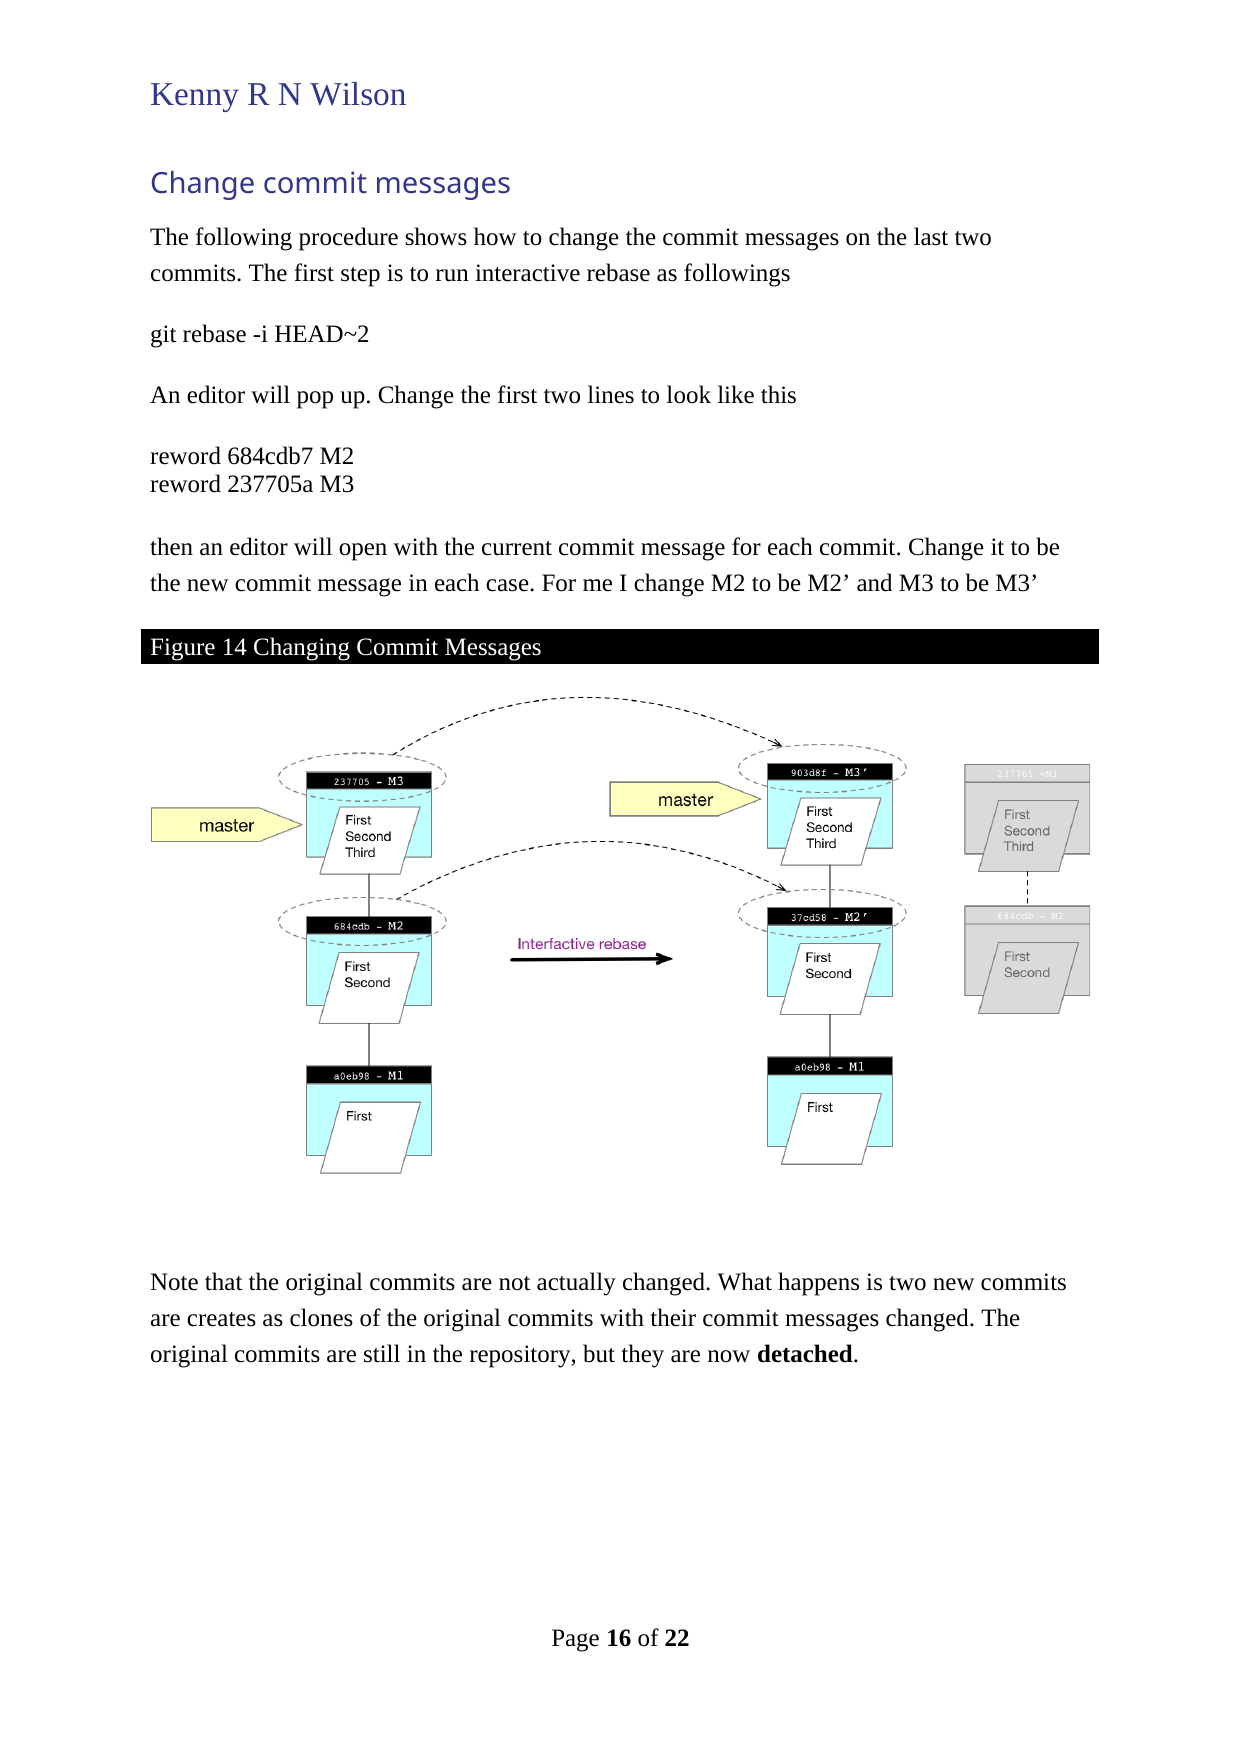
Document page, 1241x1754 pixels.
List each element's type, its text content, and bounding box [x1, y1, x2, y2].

text An editor will pop up. Change the first two lines to look like this [150, 380, 1090, 408]
text reword 237705a M3 [150, 469, 1090, 498]
text Figure 14 Changing Commit Messages [142, 630, 1098, 663]
text The following procedure shows how to change the commit messages on the last two commits. The first step is to run interactive rebase as followings [150, 222, 1090, 287]
picture [150, 696, 1091, 1174]
subtitle Change commit messages [150, 162, 1090, 202]
text reword 684cdb7 M2 [150, 441, 1090, 469]
text git rebase -i HEAD~2 [150, 319, 1090, 348]
text Note that the original commits are not actually changed. What happens is two new commits are creates as clones of the original commits with their commit messages changed. The original commits are still in the repository, but they are now detached. [150, 1267, 1090, 1367]
text then an editor will open with the current commit message for each commit. Change it to be the new commit message in each case. For me I change M2 to be M2’ and M3 to be M3’ [150, 532, 1090, 597]
